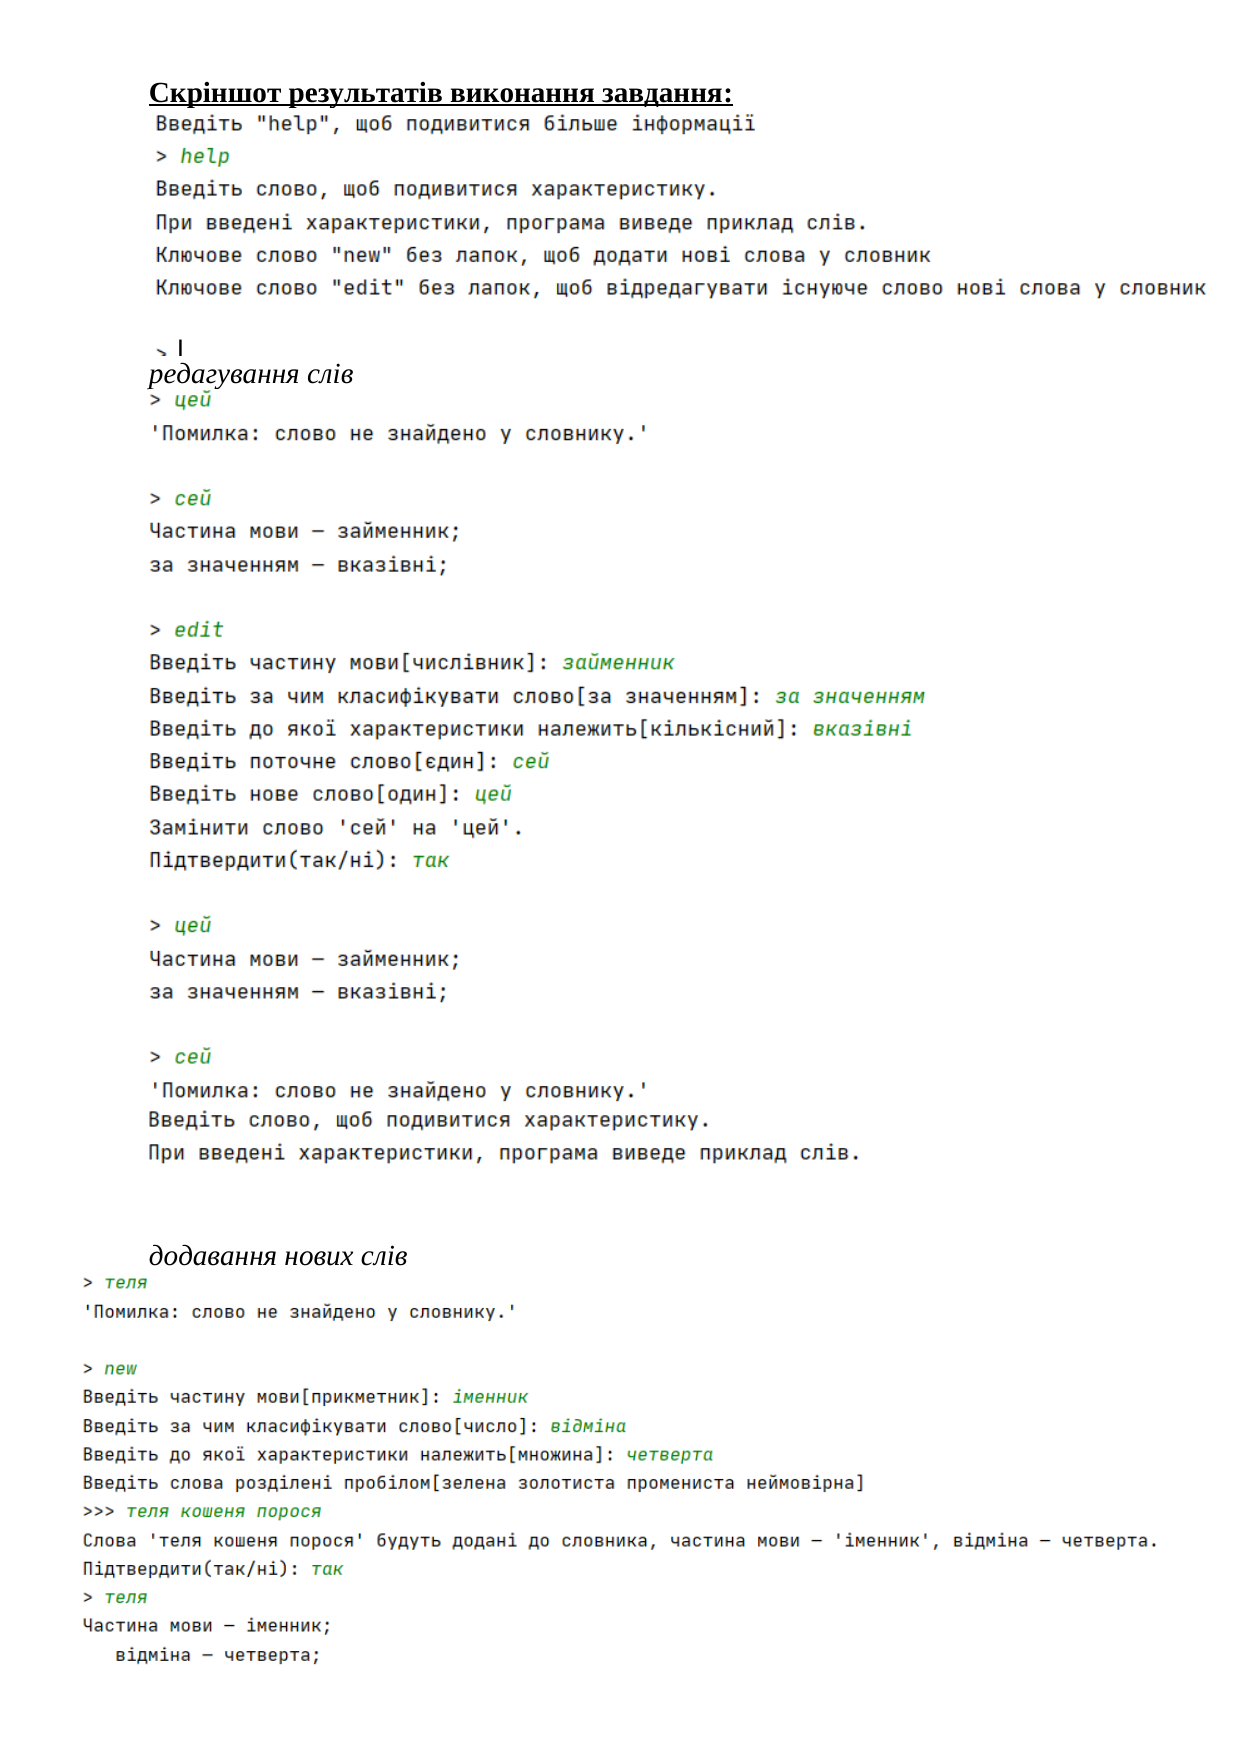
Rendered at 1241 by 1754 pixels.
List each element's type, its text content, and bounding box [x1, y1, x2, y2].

text редагування слів [75, 356, 1165, 389]
picture [148, 108, 1238, 356]
picture [75, 1271, 1166, 1674]
text додавання нових слів [75, 1238, 1165, 1271]
picture [148, 389, 953, 1171]
text Скріншот результатів виконання завдання: [75, 75, 1165, 108]
